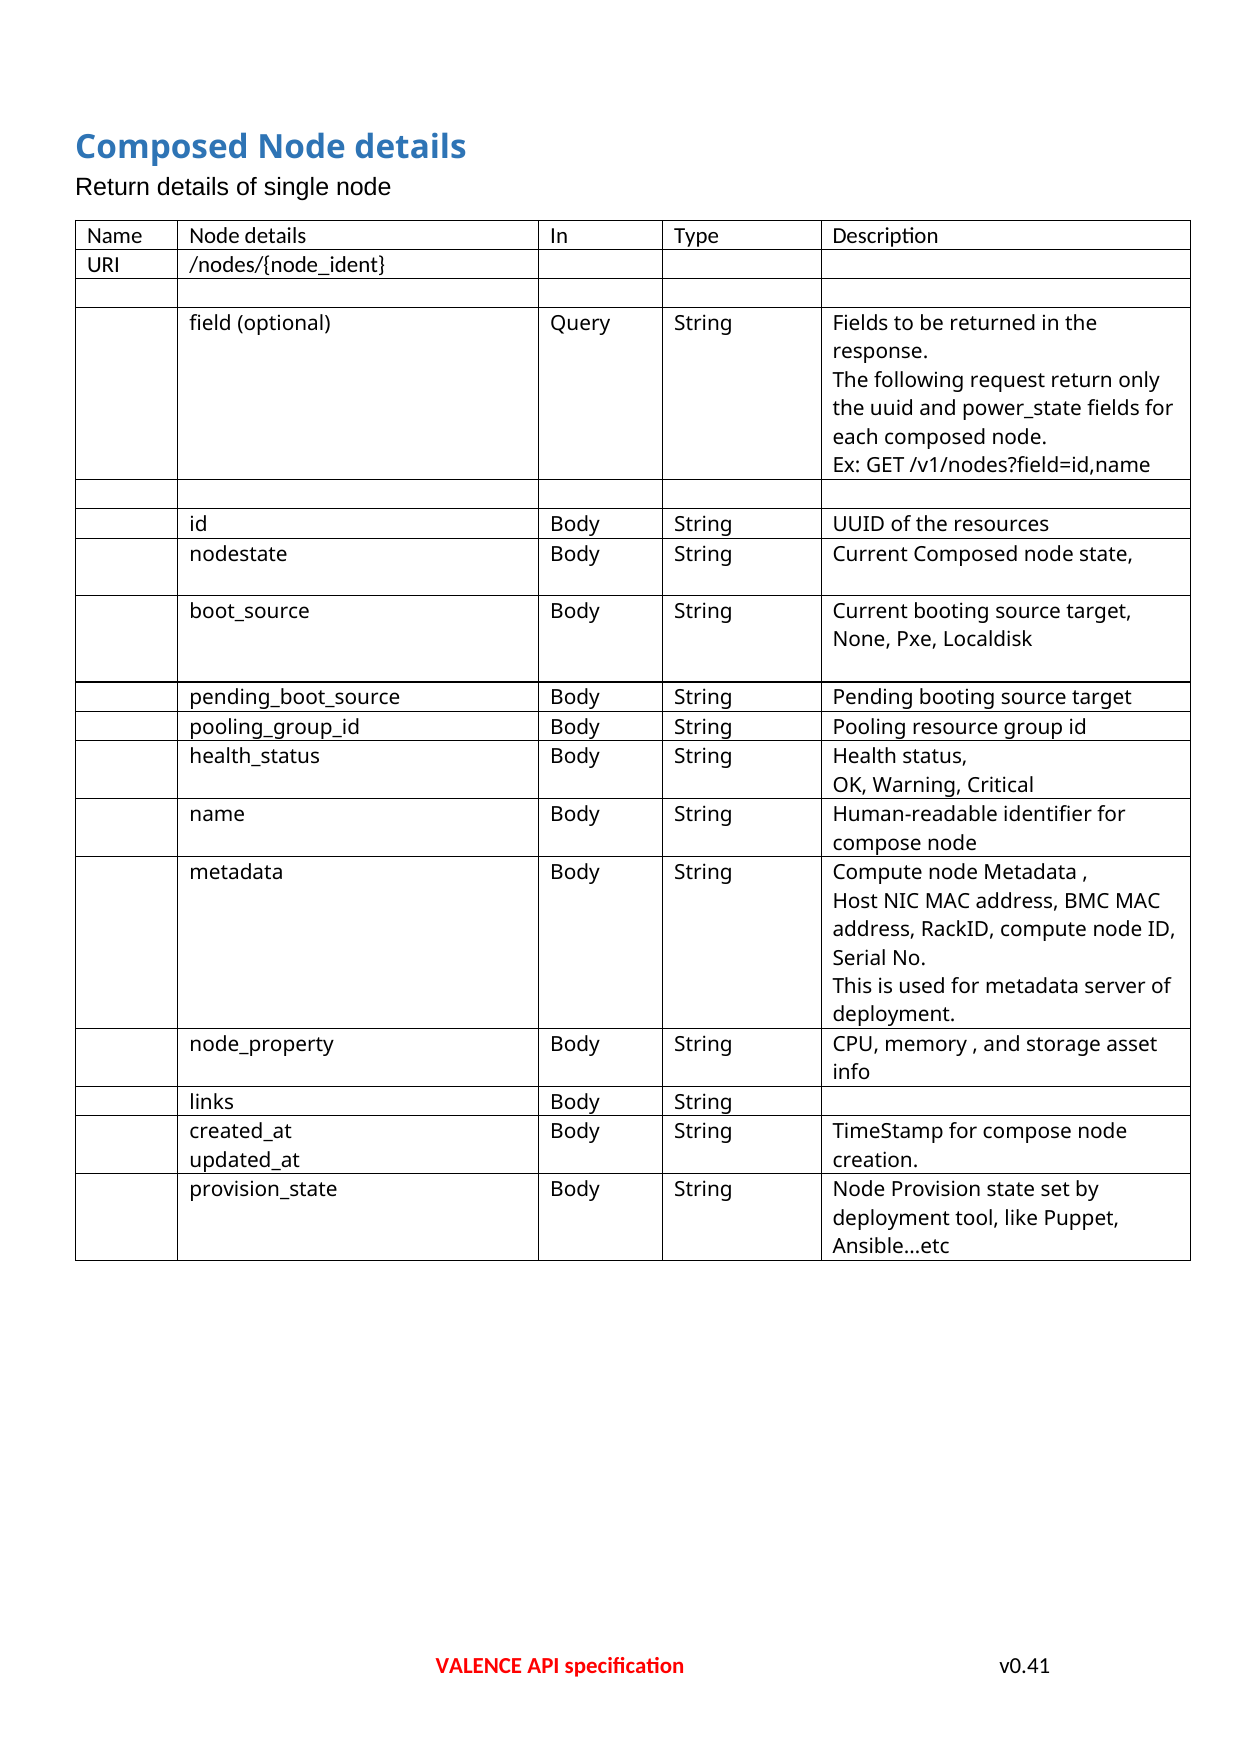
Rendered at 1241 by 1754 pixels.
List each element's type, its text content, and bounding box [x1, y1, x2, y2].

table_cell String [663, 683, 821, 711]
table_cell [663, 480, 821, 508]
table_cell Body [539, 596, 662, 681]
table_cell URI [76, 250, 177, 278]
table_cell Health status, OK, Warning, Critical [822, 741, 1190, 798]
table_cell [822, 480, 1190, 508]
table_cell [822, 250, 1190, 278]
table_cell [76, 712, 177, 740]
table_cell /nodes/{node_ident} [178, 250, 538, 278]
table_header Description [822, 221, 1190, 249]
table_cell String [663, 712, 821, 740]
table_cell provision_state [178, 1174, 538, 1259]
table_cell String [663, 1116, 821, 1173]
table_cell Body [539, 741, 662, 798]
table_cell Body [539, 683, 662, 711]
table_cell Body [539, 539, 662, 595]
subtitle Composed Node details [75, 123, 1165, 168]
table_cell metadata [178, 857, 538, 1028]
table_cell [76, 539, 177, 595]
table_cell Body [539, 799, 662, 856]
table_cell [76, 1087, 177, 1115]
table_cell Body [539, 1116, 662, 1173]
table_cell Body [539, 509, 662, 538]
table_cell [539, 279, 662, 307]
table_cell [76, 596, 177, 681]
table_cell String [663, 539, 821, 595]
table_cell Human-readable identifier for compose node [822, 799, 1190, 856]
table_cell String [663, 509, 821, 538]
table_cell [76, 741, 177, 798]
table_cell health_status [178, 741, 538, 798]
table_cell [76, 279, 177, 307]
table_cell [822, 1087, 1190, 1115]
table_header Node details [178, 221, 538, 249]
table_cell Body [539, 1029, 662, 1086]
table_cell name [178, 799, 538, 856]
table_cell [663, 279, 821, 307]
table_cell TimeStamp for compose node creation. [822, 1116, 1190, 1173]
table_cell boot_source [178, 596, 538, 681]
table_cell id [178, 509, 538, 538]
table_cell nodestate [178, 539, 538, 595]
table_cell [76, 857, 177, 1028]
table_cell [76, 308, 177, 479]
table_cell Pending booting source target [822, 683, 1190, 711]
table_cell Body [539, 1087, 662, 1115]
table_cell field (optional) [178, 308, 538, 479]
text Return details of single node [75, 172, 1165, 201]
table_cell [76, 683, 177, 711]
table_cell Body [539, 712, 662, 740]
table_cell [76, 1116, 177, 1173]
table_cell CPU, memory , and storage asset info [822, 1029, 1190, 1086]
table_cell Body [539, 857, 662, 1028]
table_cell [539, 480, 662, 508]
table_cell Body [539, 1174, 662, 1259]
table_cell String [663, 1087, 821, 1115]
table_cell [76, 799, 177, 856]
table_cell pending_boot_source [178, 683, 538, 711]
table_cell String [663, 799, 821, 856]
table_cell [76, 1174, 177, 1259]
table_cell Pooling resource group id [822, 712, 1190, 740]
table_cell String [663, 1029, 821, 1086]
table_header Type [663, 221, 821, 249]
table_cell [76, 509, 177, 538]
table_cell String [663, 596, 821, 681]
table_cell [76, 1029, 177, 1086]
table_cell Query [539, 308, 662, 479]
table_cell Current Composed node state, [822, 539, 1190, 595]
table_cell pooling_group_id [178, 712, 538, 740]
table_cell [178, 279, 538, 307]
table_cell [76, 480, 177, 508]
table_header Name [76, 221, 177, 249]
table_cell [822, 279, 1190, 307]
table_cell Current booting source target, None, Pxe, Localdisk [822, 596, 1190, 681]
table_cell Fields to be returned in the response. The following request return only the uuid and power_state fields for each composed node. Ex: GET /v1/nodes?field=id,name [822, 308, 1190, 479]
table_cell String [663, 308, 821, 479]
table_cell [539, 250, 662, 278]
table_cell [663, 250, 821, 278]
table_cell String [663, 857, 821, 1028]
table_cell [178, 480, 538, 508]
table_header In [539, 221, 662, 249]
table_cell UUID of the resources [822, 509, 1190, 538]
table_cell Compute node Metadata , Host NIC MAC address, BMC MAC address, RackID, compute node ID, Serial No. This is used for metadata server of deployment. [822, 857, 1190, 1028]
table_cell String [663, 1174, 821, 1259]
table_cell String [663, 741, 821, 798]
table_cell created_at updated_at [178, 1116, 538, 1173]
table_cell node_property [178, 1029, 538, 1086]
table_cell Node Provision state set by deployment tool, like Puppet, Ansible…etc [822, 1174, 1190, 1259]
table_cell links [178, 1087, 538, 1115]
